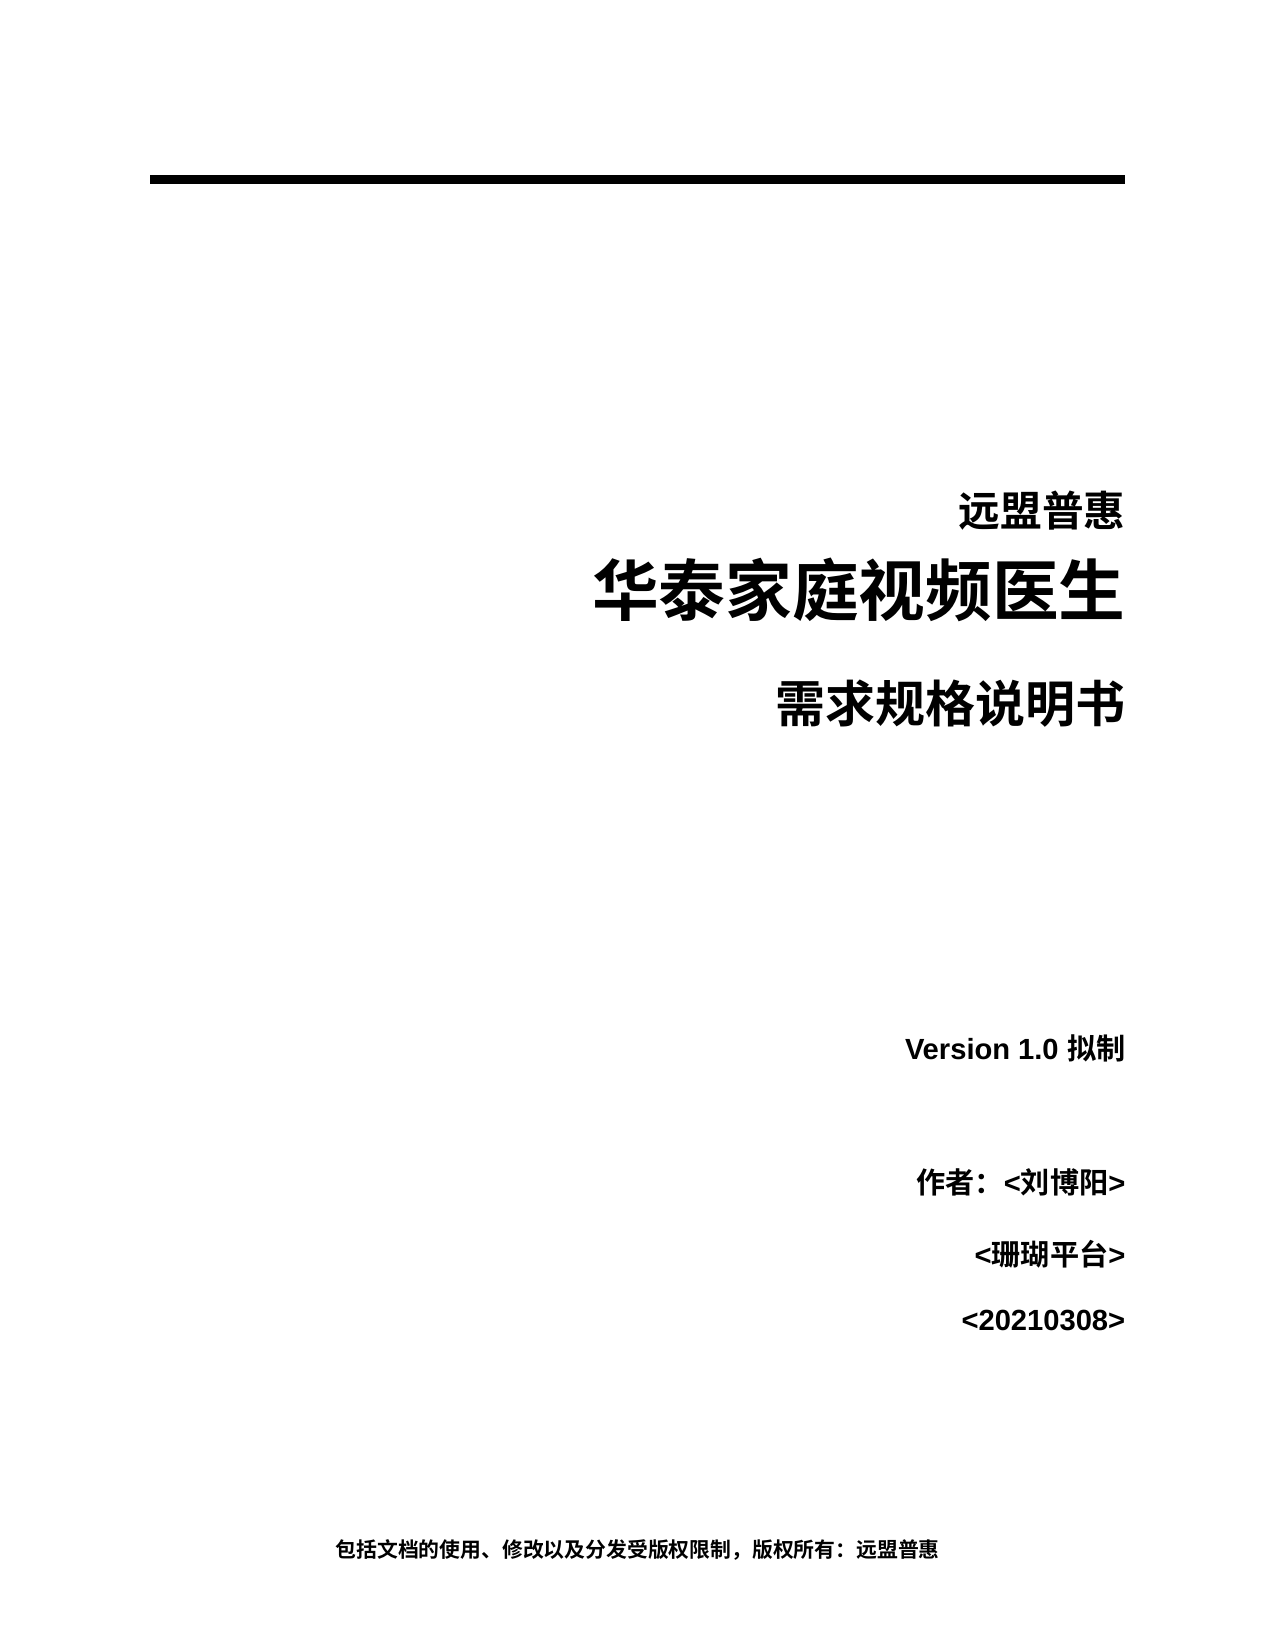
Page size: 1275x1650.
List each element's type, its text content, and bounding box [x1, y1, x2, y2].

title 需求规格说明书 [150, 664, 1125, 737]
text 远盟普惠 [150, 467, 1125, 538]
text Version 1.0 拟制 [150, 1026, 1125, 1068]
text 作者：<刘博阳> [150, 1160, 1125, 1202]
text <珊瑚平台> [150, 1231, 1125, 1274]
text <20210308> [150, 1303, 1125, 1336]
title 华泰家庭视频医生 [150, 538, 1125, 635]
